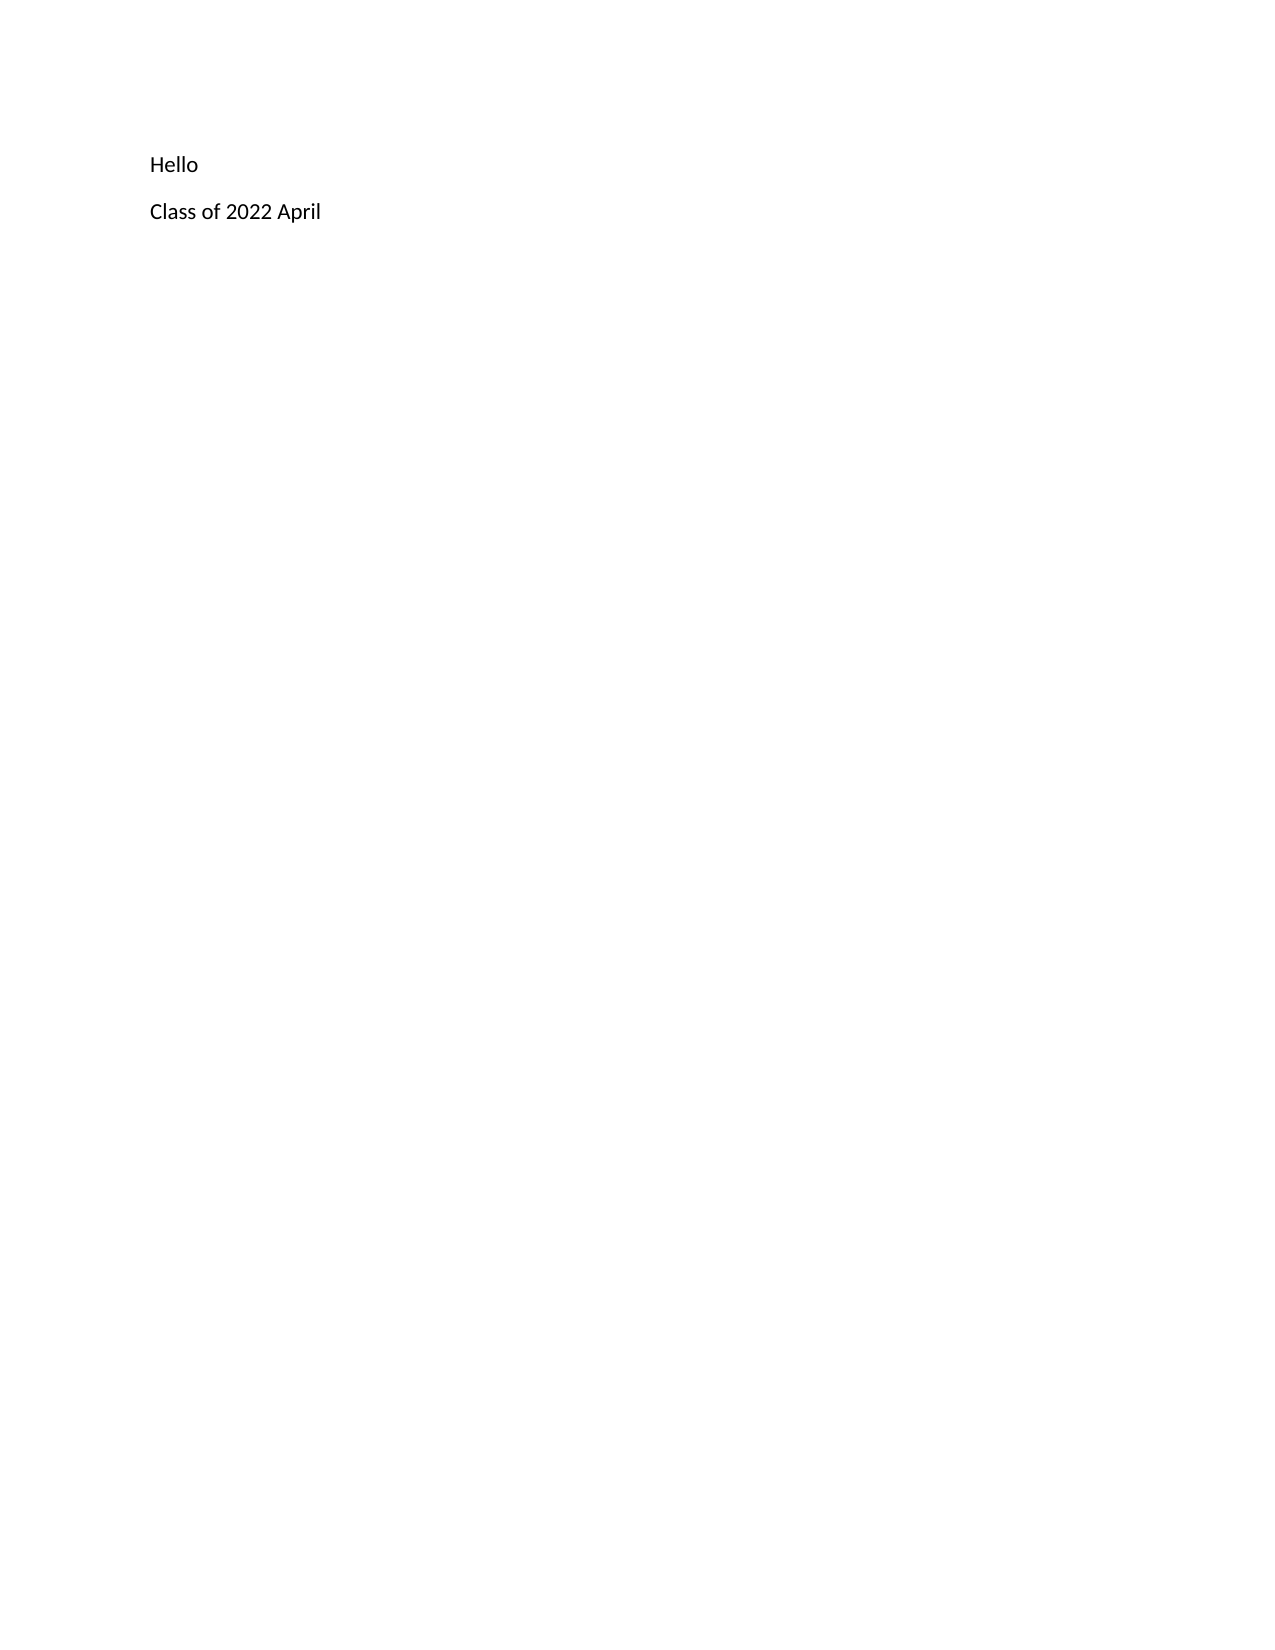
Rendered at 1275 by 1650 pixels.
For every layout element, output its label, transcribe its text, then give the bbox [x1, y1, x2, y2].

text Class of 2022 April [150, 197, 1125, 225]
text Hello [150, 150, 1125, 178]
